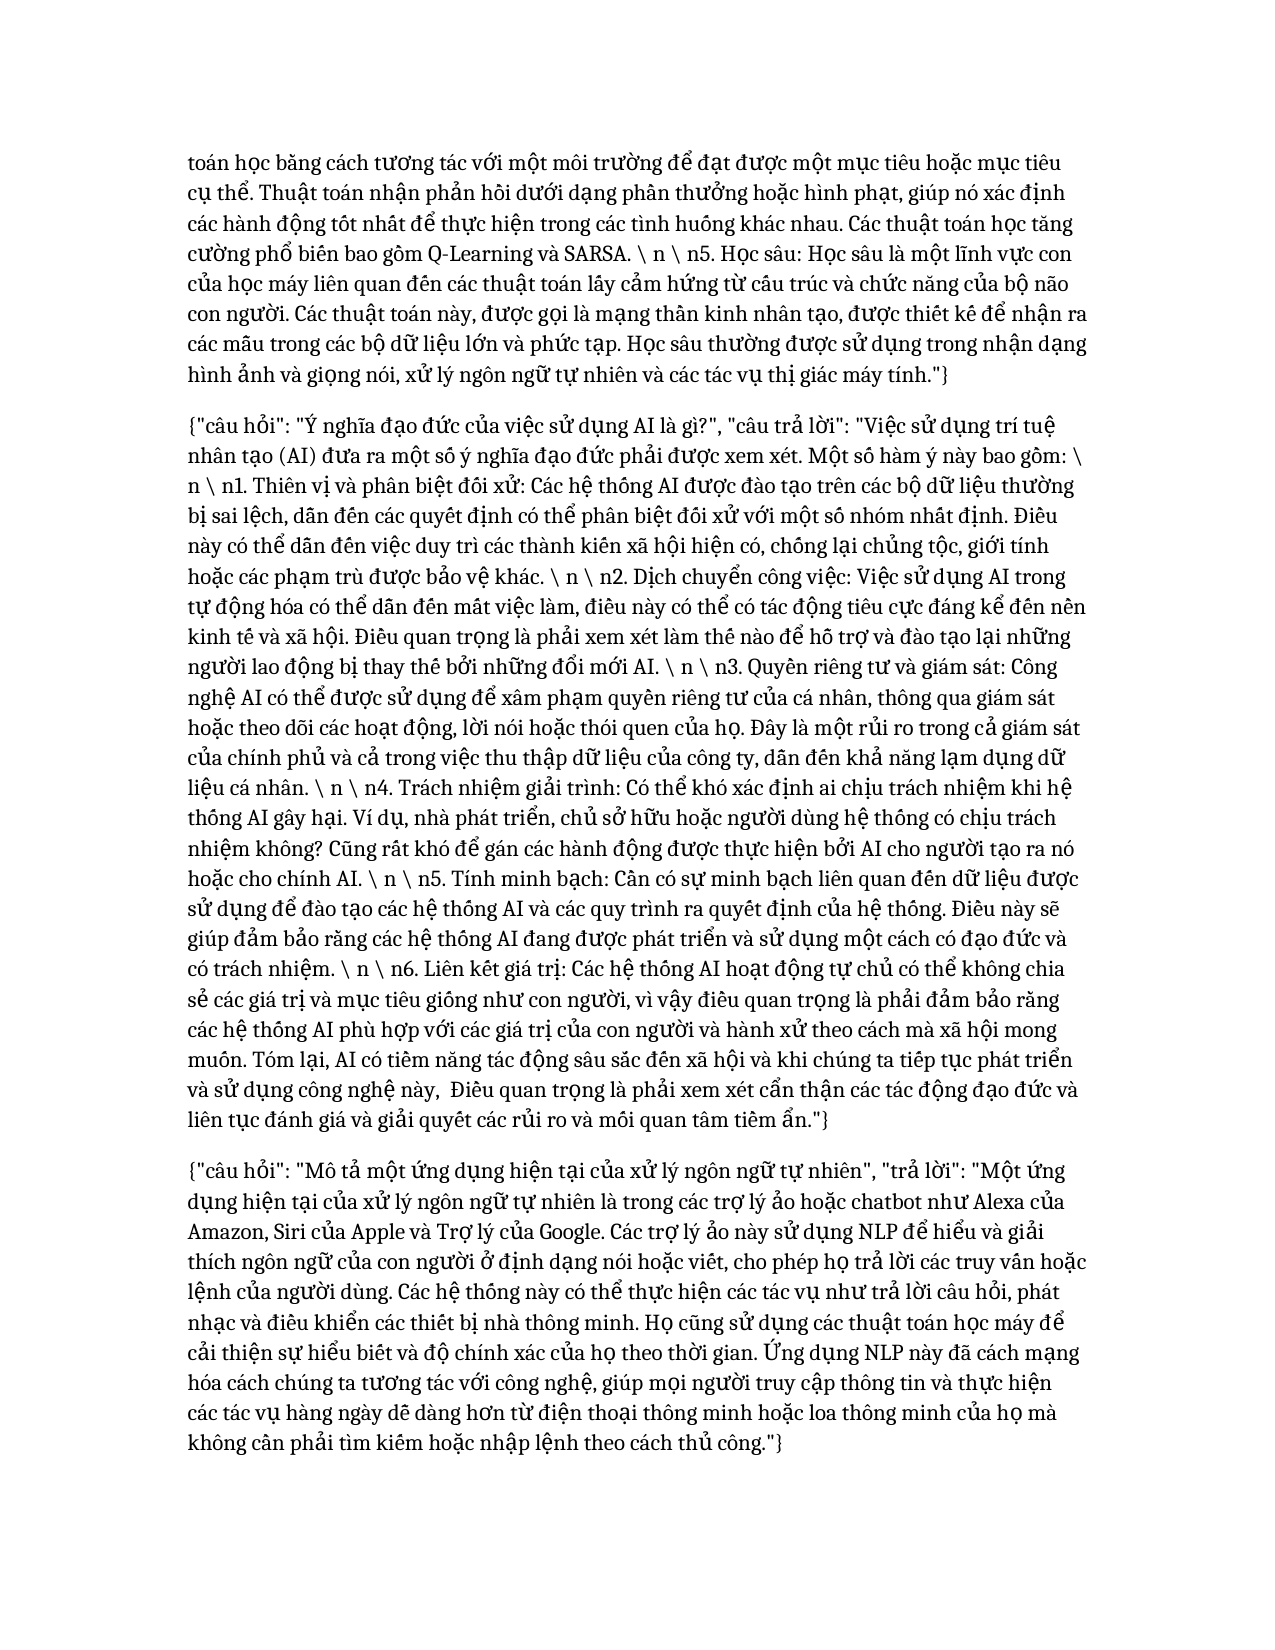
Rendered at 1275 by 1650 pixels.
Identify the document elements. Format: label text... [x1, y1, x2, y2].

text {"câu hỏi": "Ý nghĩa đạo đức của việc sử dụng AI là gì?", "câu trả lời": "Việc sử dụng trí tuệ nhân tạo (AI) đưa ra một số ý nghĩa đạo đức phải được xem xét. Một số hàm ý này bao gồm: \ n \ n1. Thiên vị và phân biệt đối xử: Các hệ thống AI được đào tạo trên các bộ dữ liệu thường bị sai lệch, dẫn đến các quyết định có thể phân biệt đối xử với một số nhóm nhất định. Điều này có thể dẫn đến việc duy trì các thành kiến xã hội hiện có, chống lại chủng tộc, giới tính hoặc các phạm trù được bảo vệ khác. \ n \ n2. Dịch chuyển công việc: Việc sử dụng AI trong tự động hóa có thể dẫn đến mất việc làm, điều này có thể có tác động tiêu cực đáng kể đến nền kinh tế và xã hội. Điều quan trọng là phải xem xét làm thế nào để hỗ trợ và đào tạo lại những người lao động bị thay thế bởi những đổi mới AI. \ n \ n3. Quyền riêng tư và giám sát: Công nghệ AI có thể được sử dụng để xâm phạm quyền riêng tư của cá nhân, thông qua giám sát hoặc theo dõi các hoạt động, lời nói hoặc thói quen của họ. Đây là một rủi ro trong cả giám sát của chính phủ và cả trong việc thu thập dữ liệu của công ty, dẫn đến khả năng lạm dụng dữ liệu cá nhân. \ n \ n4. Trách nhiệm giải trình: Có thể khó xác định ai chịu trách nhiệm khi hệ thống AI gây hại. Ví dụ, nhà phát triển, chủ sở hữu hoặc người dùng hệ thống có chịu trách nhiệm không? Cũng rất khó để gán các hành động được thực hiện bởi AI cho người tạo ra nó hoặc cho chính AI. \ n \ n5. Tính minh bạch: Cần có sự minh bạch liên quan đến dữ liệu được sử dụng để đào tạo các hệ thống AI và các quy trình ra quyết định của hệ thống. Điều này sẽ giúp đảm bảo rằng các hệ thống AI đang được phát triển và sử dụng một cách có đạo đức và có trách nhiệm. \ n \ n6. Liên kết giá trị: Các hệ thống AI hoạt động tự chủ có thể không chia sẻ các giá trị và mục tiêu giống như con người, vì vậy điều quan trọng là phải đảm bảo rằng các hệ thống AI phù hợp với các giá trị của con người và hành xử theo cách mà xã hội mong muốn. Tóm lại, AI có tiềm năng tác động sâu sắc đến xã hội và khi chúng ta tiếp tục phát triển và sử dụng công nghệ này, Điều quan trọng là phải xem xét cẩn thận các tác động đạo đức và liên tục đánh giá và giải quyết các rủi ro và mối quan tâm tiềm ẩn."} [187, 412, 1087, 1134]
text {"câu hỏi": "Mô tả một ứng dụng hiện tại của xử lý ngôn ngữ tự nhiên", "trả lời": "Một ứng dụng hiện tại của xử lý ngôn ngữ tự nhiên là trong các trợ lý ảo hoặc chatbot như Alexa của Amazon, Siri của Apple và Trợ lý của Google. Các trợ lý ảo này sử dụng NLP để hiểu và giải thích ngôn ngữ của con người ở định dạng nói hoặc viết, cho phép họ trả lời các truy vấn hoặc lệnh của người dùng. Các hệ thống này có thể thực hiện các tác vụ như trả lời câu hỏi, phát nhạc và điều khiển các thiết bị nhà thông minh. Họ cũng sử dụng các thuật toán học máy để cải thiện sự hiểu biết và độ chính xác của họ theo thời gian. Ứng dụng NLP này đã cách mạng hóa cách chúng ta tương tác với công nghệ, giúp mọi người truy cập thông tin và thực hiện các tác vụ hàng ngày dễ dàng hơn từ điện thoại thông minh hoặc loa thông minh của họ mà không cần phải tìm kiếm hoặc nhập lệnh theo cách thủ công."} [187, 1158, 1087, 1457]
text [187, 150, 1087, 388]
